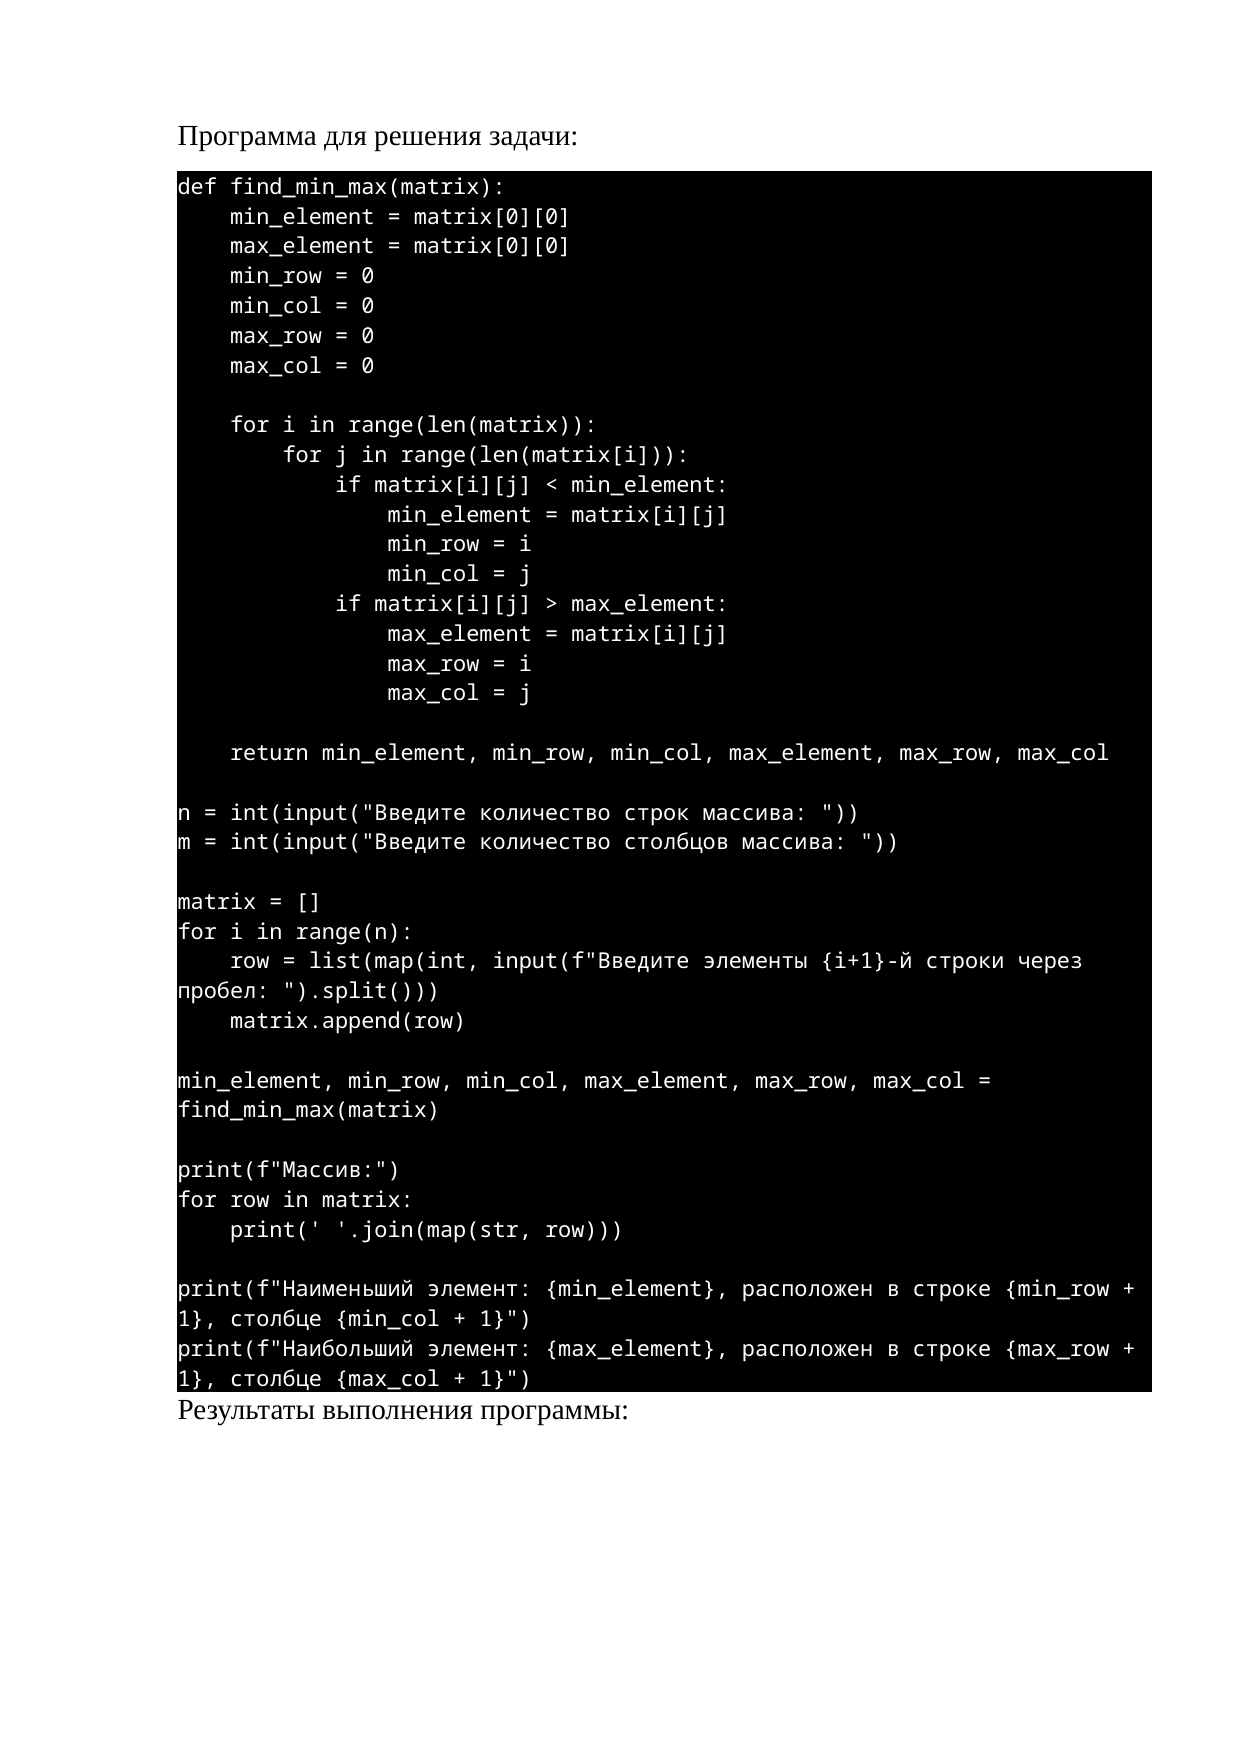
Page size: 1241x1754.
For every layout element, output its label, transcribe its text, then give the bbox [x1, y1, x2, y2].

text n = int(input("Введите количество строк массива: ")) [177, 797, 1152, 826]
text max_row = 0 [177, 320, 1152, 350]
text matrix.append(row) [177, 1005, 1152, 1035]
text min_row = i [177, 528, 1152, 558]
text max_row = i [177, 648, 1152, 677]
text for j in range(len(matrix[i])): [177, 439, 1152, 469]
text print(' '.join(map(str, row))) [177, 1214, 1152, 1243]
text print(f"Наибольший элемент: {max_element}, расположен в строке {max_row + 1}, столбце {max_col + 1}") [177, 1333, 1152, 1392]
text row = list(map(int, input(f"Введите элементы {i+1}-й строки через пробел: ").split())) [177, 946, 1152, 1005]
text print(f"Массив:") [177, 1154, 1152, 1184]
text if matrix[i][j] < min_element: [177, 469, 1152, 499]
text min_element = matrix[0][0] [177, 201, 1152, 231]
text min_col = 0 [177, 290, 1152, 320]
text for row in matrix: [177, 1184, 1152, 1214]
text min_element = matrix[i][j] [177, 499, 1152, 528]
text m = int(input("Введите количество столбцов массива: ")) [177, 826, 1152, 856]
text max_element = matrix[i][j] [177, 618, 1152, 648]
text matrix = [] [177, 886, 1152, 916]
text min_element, min_row, min_col, max_element, max_row, max_col = find_min_max(matrix) [177, 1065, 1152, 1124]
text max_col = j [177, 677, 1152, 707]
text return min_element, min_row, min_col, max_element, max_row, max_col [177, 737, 1152, 767]
text min_row = 0 [177, 260, 1152, 290]
text print(f"Наименьший элемент: {min_element}, расположен в строке {min_row + 1}, столбце {min_col + 1}") [177, 1273, 1152, 1333]
text Программа для решения задачи: [177, 118, 1152, 152]
text max_element = matrix[0][0] [177, 231, 1152, 260]
text for i in range(len(matrix)): [177, 409, 1152, 439]
text Результаты выполнения программы: [177, 1392, 1152, 1426]
text max_col = 0 [177, 350, 1152, 379]
text min_col = j [177, 558, 1152, 588]
text if matrix[i][j] > max_element: [177, 588, 1152, 618]
text def find_min_max(matrix): [177, 171, 1152, 201]
text for i in range(n): [177, 916, 1152, 946]
